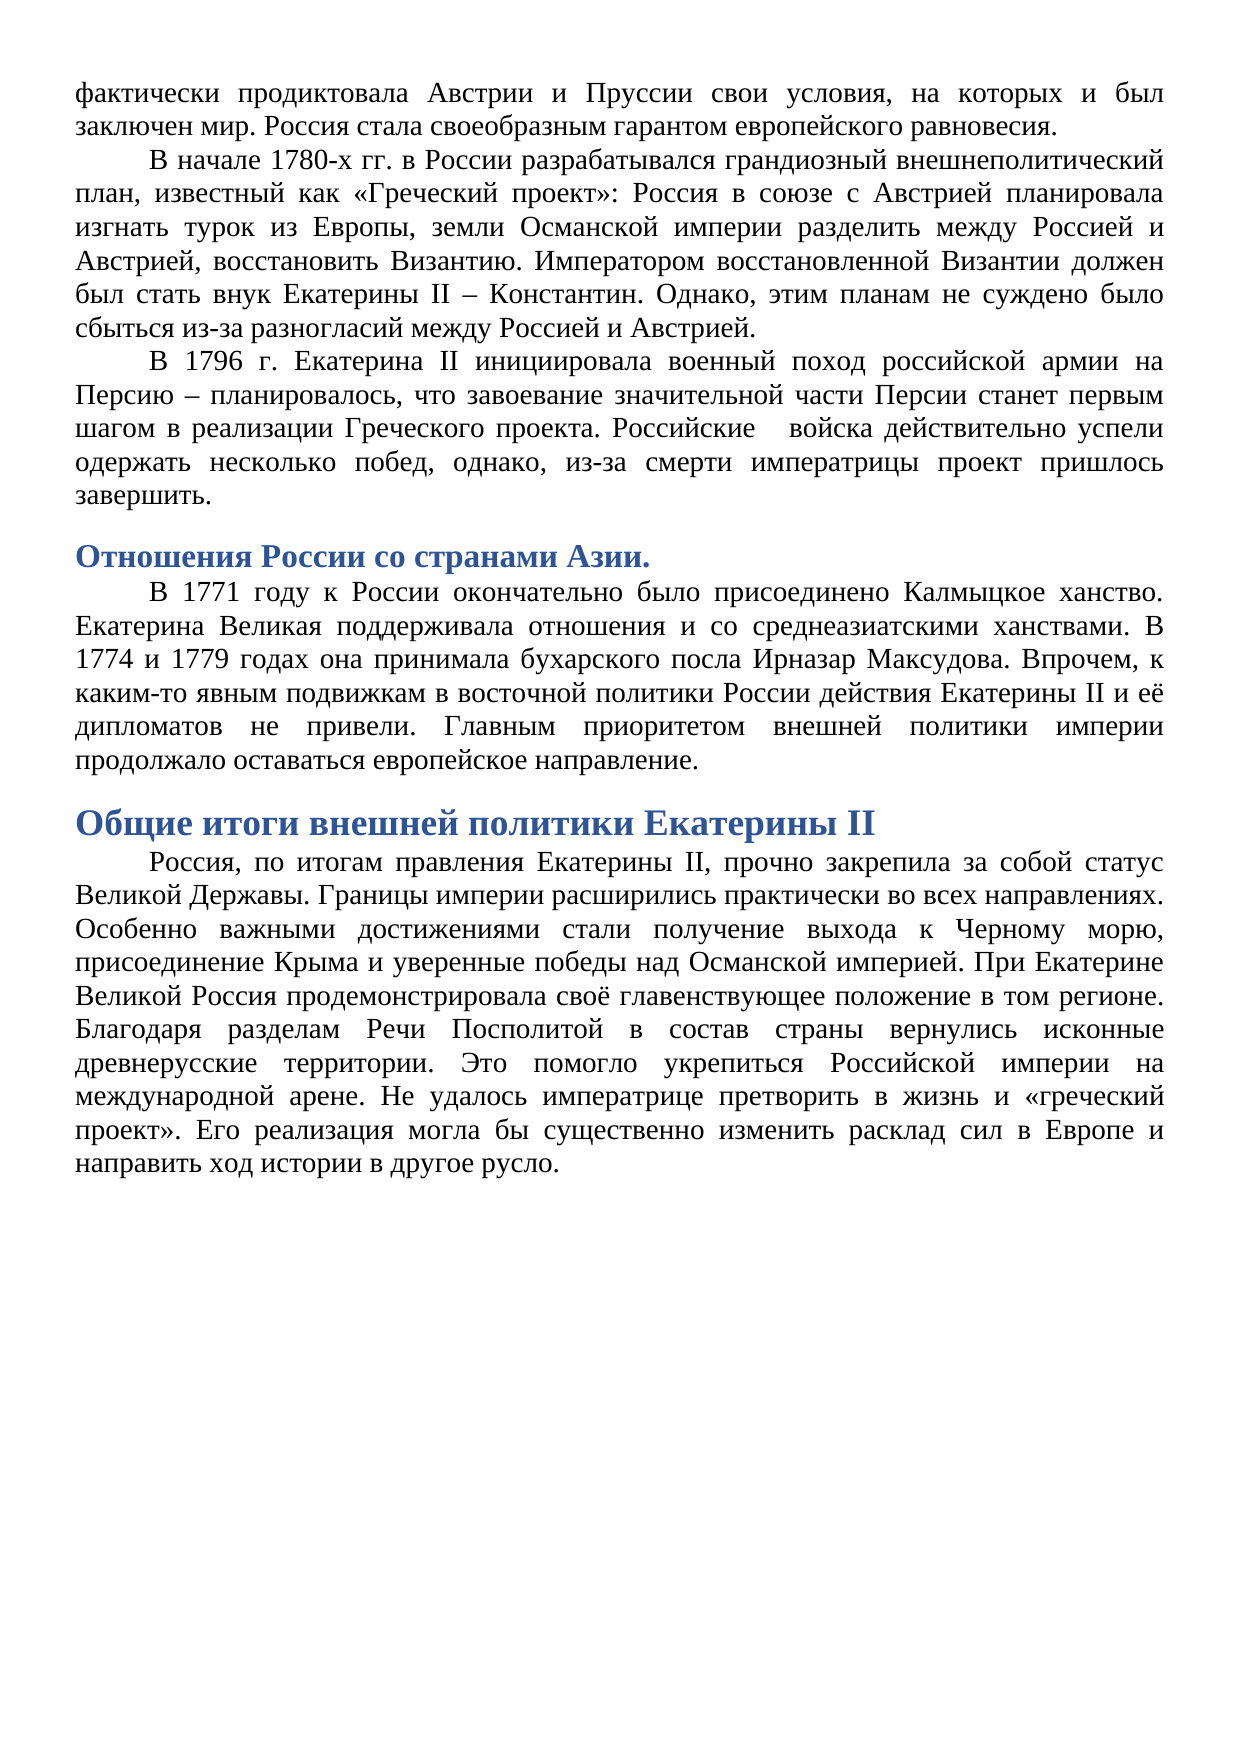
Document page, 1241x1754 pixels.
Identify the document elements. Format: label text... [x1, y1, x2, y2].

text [75, 75, 1165, 142]
text В 1796 г. Екатерина II инициировала военный поход российской армии на Персию – планировалось, что завоевание значительной части Персии станет первым шагом в реализации Греческого проекта. Российские войска действительно успели одержать несколько побед, однако, из-за смерти императрицы проект пришлось завершить. [75, 343, 1165, 511]
subtitle Отношения России со странами Азии. [75, 536, 1165, 574]
text В начале 1780-х гг. в России разрабатывался грандиозный внешнеполитический план, известный как «Греческий проект»: Россия в союзе с Австрией планировала изгнать турок из Европы, земли Османской империи разделить между Россией и Австрией, восстановить Византию. Императором восстановленной Византии должен был стать внук Екатерины II – Константин. Однако, этим планам не суждено было сбыться из-за разногласий между Россией и Австрией. [75, 142, 1165, 343]
text В 1771 году к России окончательно было присоединено Калмыцкое ханство. Екатерина Великая поддерживала отношения и со среднеазиатскими ханствами. В 1774 и 1779 годах она принимала бухарского посла Ирназар Максудова. Впрочем, к каким-то явным подвижкам в восточной политики России действия Екатерины II и её дипломатов не привели. Главным приоритетом внешней политики империи продолжало оставаться европейское направление. [75, 574, 1165, 776]
subtitle Общие итоги внешней политики Екатерины II [75, 801, 1165, 844]
text Россия, по итогам правления Екатерины II, прочно закрепила за собой статус Великой Державы. Границы империи расширились практически во всех направлениях. Особенно важными достижениями стали получение выхода к Черному морю, присоединение Крыма и уверенные победы над Османской империей. При Екатерине Великой Россия продемонстрировала своё главенствующее положение в том регионе. Благодаря разделам Речи Посполитой в состав страны вернулись исконные древнерусские территории. Это помогло укрепиться Российской империи на международной арене. Не удалось императрице претворить в жизнь и «греческий проект». Его реализация могла бы существенно изменить расклад сил в Европе и направить ход истории в другое русло. [75, 844, 1165, 1179]
